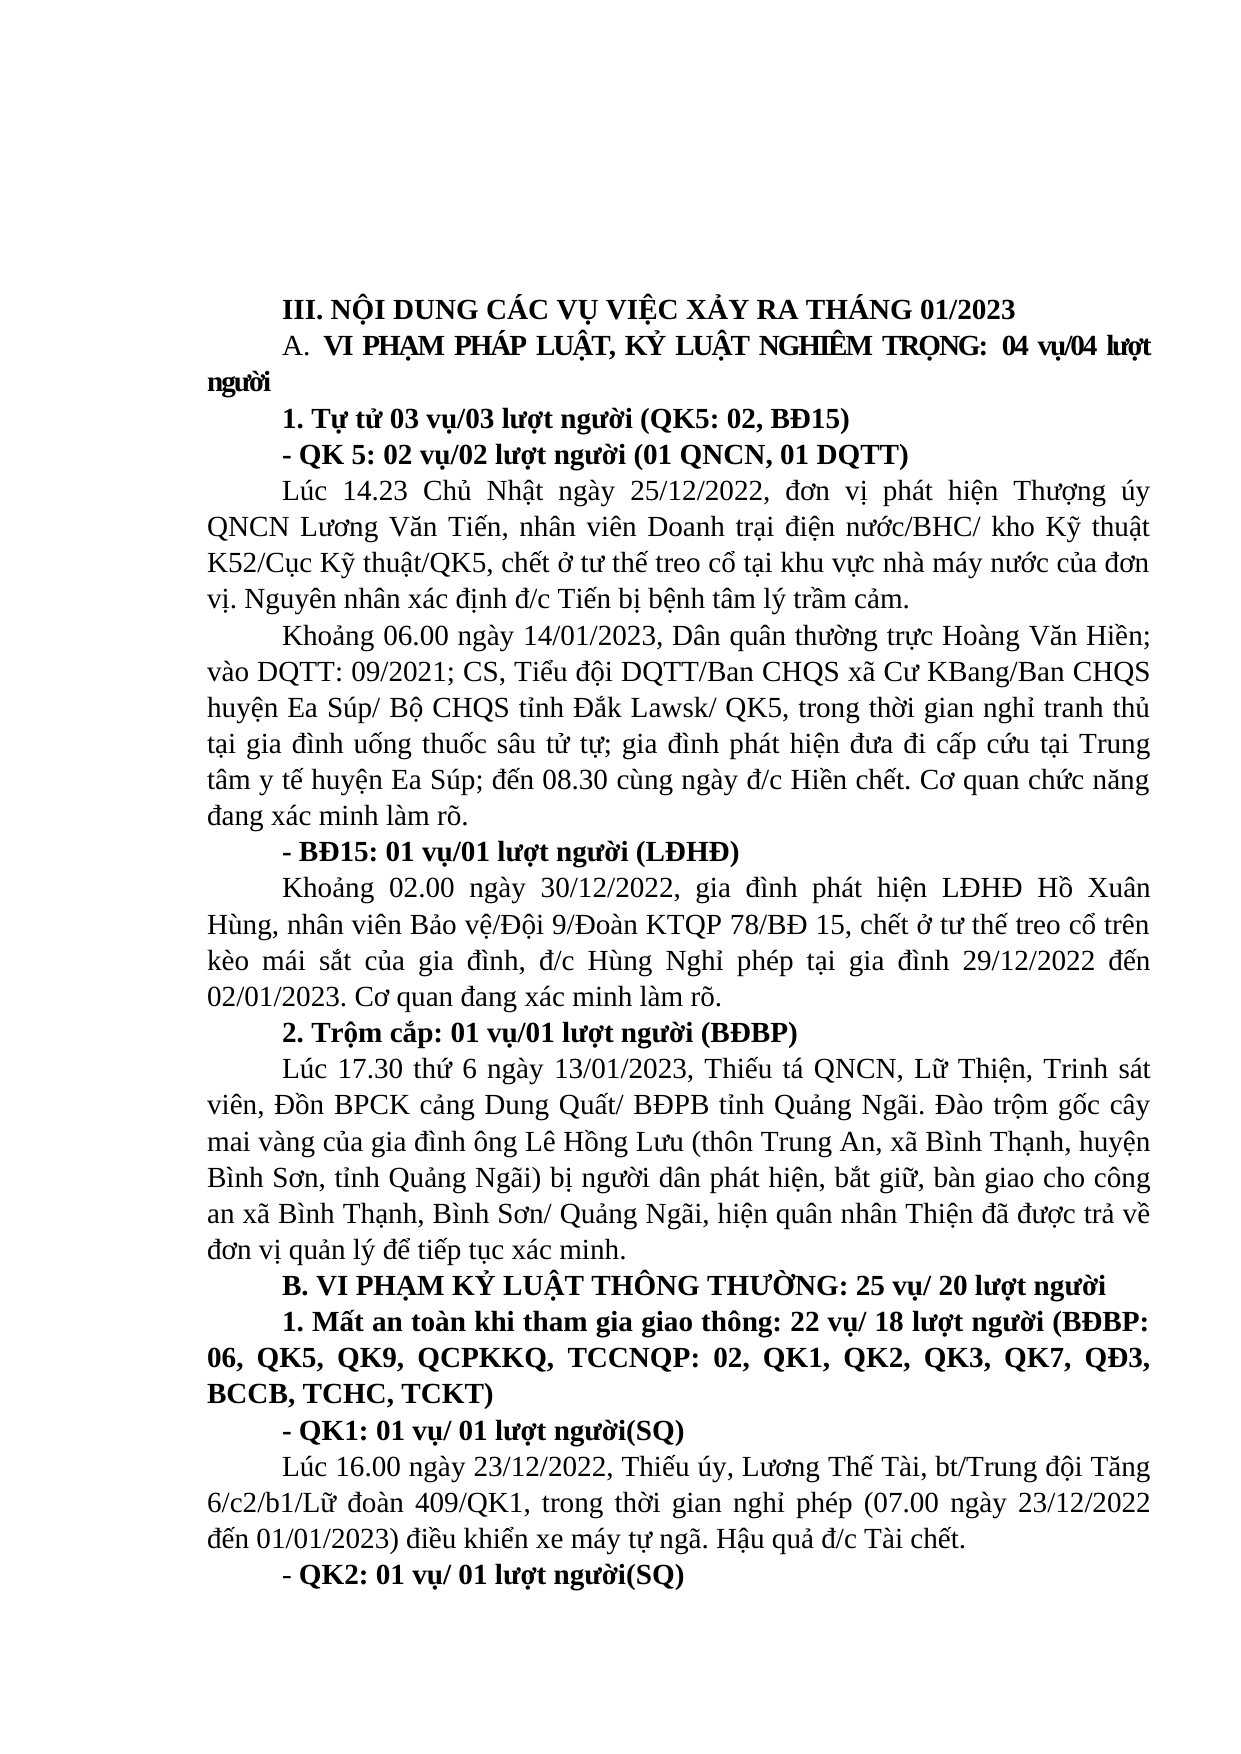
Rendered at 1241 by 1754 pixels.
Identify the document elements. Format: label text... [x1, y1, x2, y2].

text - QK1: 01 vụ/ 01 lượt người(SQ) [207, 1413, 1152, 1446]
text III. NỘI DUNG CÁC VỤ VIỆC XẢY RA THÁNG 01/2023 [207, 292, 1152, 326]
text B. VI PHẠM KỶ LUẬT THÔNG THƯỜNG: 25 vụ/ 20 lượt người [207, 1268, 1152, 1302]
text - QK 5: 02 vụ/02 lượt người (01 QNCN, 01 DQTT) [207, 437, 1152, 470]
text A. VI PHẠM PHÁP LUẬT, KỶ LUẬT NGHIÊM TRỌNG: 04 vụ/04 lượt người [207, 328, 1152, 398]
text 2. Trộm cắp: 01 vụ/01 lượt người (BĐBP) [207, 1015, 1152, 1049]
text 1. Mất an toàn khi tham gia giao thông: 22 vụ/ 18 lượt người (BĐBP: 06, QK5, QK9, QCPKKQ, TCCNQP: 02, QK1, QK2, QK3, QK7, QĐ3, BCCB, TCHC, TCKT) [207, 1304, 1152, 1410]
text - BĐ15: 01 vụ/01 lượt người (LĐHĐ) [207, 834, 1152, 868]
text 1. Tự tử 03 vụ/03 lượt người (QK5: 02, BĐ15) [207, 401, 1152, 434]
text Khoảng 02.00 ngày 30/12/2022, gia đình phát hiện LĐHĐ Hồ Xuân Hùng, nhân viên Bảo vệ/Đội 9/Đoàn KTQP 78/BĐ 15, chết ở tư thế treo cổ trên kèo mái sắt của gia đình, đ/c Hùng Nghỉ phép tại gia đình 29/12/2022 đến 02/01/2023. Cơ quan đang xác minh làm rõ. [207, 871, 1152, 1013]
text Lúc 17.30 thứ 6 ngày 13/01/2023, Thiếu tá QNCN, Lữ Thiện, Trinh sát viên, Đồn BPCK cảng Dung Quất/ BĐPB tỉnh Quảng Ngãi. Đào trộm gốc cây mai vàng của gia đình ông Lê Hồng Lưu (thôn Trung An, xã Bình Thạnh, huyện Bình Sơn, tỉnh Quảng Ngãi) bị người dân phát hiện, bắt giữ, bàn giao cho công an xã Bình Thạnh, Bình Sơn/ Quảng Ngãi, hiện quân nhân Thiện đã được trả về đơn vị quản lý để tiếp tục xác minh. [207, 1051, 1152, 1266]
text Lúc 16.00 ngày 23/12/2022, Thiếu úy, Lương Thế Tài, bt/Trung đội Tăng 6/c2/b1/Lữ đoàn 409/QK1, trong thời gian nghỉ phép (07.00 ngày 23/12/2022 đến 01/01/2023) điều khiển xe máy tự ngã. Hậu quả đ/c Tài chết. [207, 1449, 1152, 1555]
text Lúc 14.23 Chủ Nhật ngày 25/12/2022, đơn vị phát hiện Thượng úy QNCN Lương Văn Tiến, nhân viên Doanh trại điện nước/BHC/ kho Kỹ thuật K52/Cục Kỹ thuật/QK5, chết ở tư thế treo cổ tại khu vực nhà máy nước của đơn vị. Nguyên nhân xác định đ/c Tiến bị bệnh tâm lý trầm cảm. [207, 473, 1152, 615]
text - QK2: 01 vụ/ 01 lượt người(SQ) [207, 1557, 1152, 1591]
text Khoảng 06.00 ngày 14/01/2023, Dân quân thường trực Hoàng Văn Hiền; vào DQTT: 09/2021; CS, Tiểu đội DQTT/Ban CHQS xã Cư KBang/Ban CHQS huyện Ea Súp/ Bộ CHQS tỉnh Đắk Lawsk/ QK5, trong thời gian nghỉ tranh thủ tại gia đình uống thuốc sâu tử tự; gia đình phát hiện đưa đi cấp cứu tại Trung tâm y tế huyện Ea Súp; đến 08.30 cùng ngày đ/c Hiền chết. Cơ quan chức năng đang xác minh làm rõ. [207, 618, 1152, 832]
